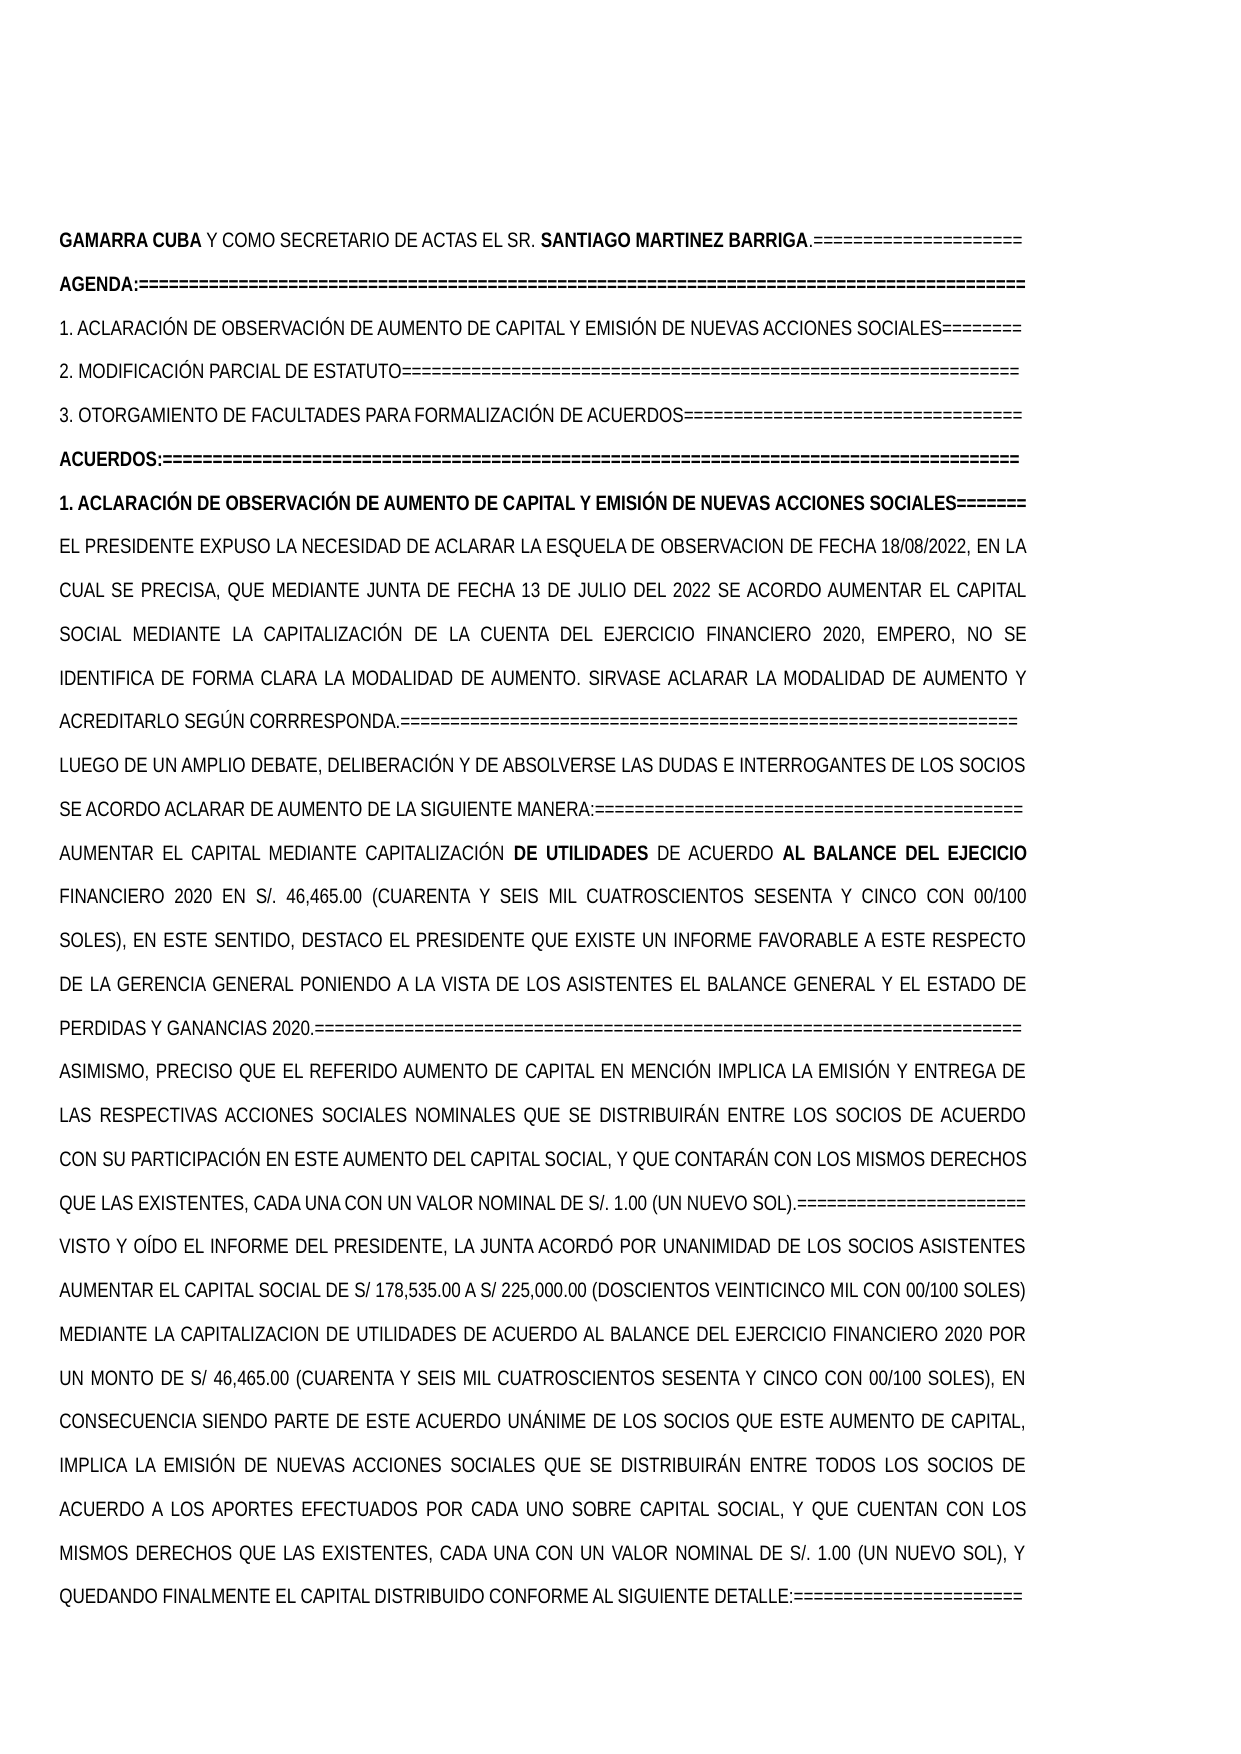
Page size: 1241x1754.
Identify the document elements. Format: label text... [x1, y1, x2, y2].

text ASIMISMO, PRECISO QUE EL REFERIDO AUMENTO DE CAPITAL EN MENCIÓN IMPLICA LA EMISIÓN Y ENTREGA DE LAS RESPECTIVAS ACCIONES SOCIALES NOMINALES QUE SE DISTRIBUIRÁN ENTRE LOS SOCIOS DE ACUERDO CON SU PARTICIPACIÓN EN ESTE AUMENTO DEL CAPITAL SOCIAL, Y QUE CONTARÁN CON LOS MISMOS DERECHOS QUE LAS EXISTENTES, CADA UNA CON UN VALOR NOMINAL DE S/. 1.00 (UN NUEVO SOL).======================= [59, 1044, 1028, 1219]
text AGENDA:========================================================================================= [59, 256, 1028, 300]
text AUMENTAR EL CAPITAL MEDIANTE CAPITALIZACIÓN DE UTILIDADES DE ACUERDO AL BALANCE DEL EJECICIO FINANCIERO 2020 EN S/. 46,465.00 (CUARENTA Y SEIS MIL CUATROSCIENTOS SESENTA Y CINCO CON 00/100 SOLES), EN ESTE SENTIDO, DESTACO EL PRESIDENTE QUE EXISTE UN INFORME FAVORABLE A ESTE RESPECTO DE LA GERENCIA GENERAL PONIENDO A LA VISTA DE LOS ASISTENTES EL BALANCE GENERAL Y EL ESTADO DE PERDIDAS Y GANANCIAS 2020.======================================================================= [59, 825, 1028, 1044]
text 2. MODIFICACIÓN PARCIAL DE ESTATUTO============================================================== [59, 344, 1028, 388]
text 3. OTORGAMIENTO DE FACULTADES PARA FORMALIZACIÓN DE ACUERDOS================================== [59, 388, 1028, 431]
text 1. ACLARACIÓN DE OBSERVACIÓN DE AUMENTO DE CAPITAL Y EMISIÓN DE NUEVAS ACCIONES SOCIALES======= [59, 475, 1028, 519]
text EL PRESIDENTE EXPUSO LA NECESIDAD DE ACLARAR LA ESQUELA DE OBSERVACION DE FECHA 18/08/2022, EN LA CUAL SE PRECISA, QUE MEDIANTE JUNTA DE FECHA 13 DE JULIO DEL 2022 SE ACORDO AUMENTAR EL CAPITAL SOCIAL MEDIANTE LA CAPITALIZACIÓN DE LA CUENTA DEL EJERCICIO FINANCIERO 2020, EMPERO, NO SE IDENTIFICA DE FORMA CLARA LA MODALIDAD DE AUMENTO. SIRVASE ACLARAR LA MODALIDAD DE AUMENTO Y ACREDITARLO SEGÚN CORRRESPONDA.============================================================== [59, 519, 1028, 738]
text 1. ACLARACIÓN DE OBSERVACIÓN DE AUMENTO DE CAPITAL Y EMISIÓN DE NUEVAS ACCIONES SOCIALES======== [59, 300, 1028, 344]
text ACUERDOS:====================================================================================== [59, 431, 1028, 475]
text LUEGO DE UN AMPLIO DEBATE, DELIBERACIÓN Y DE ABSOLVERSE LAS DUDAS E INTERROGANTES DE LOS SOCIOS SE ACORDO ACLARAR DE AUMENTO DE LA SIGUIENTE MANERA:=========================================== [59, 738, 1028, 825]
